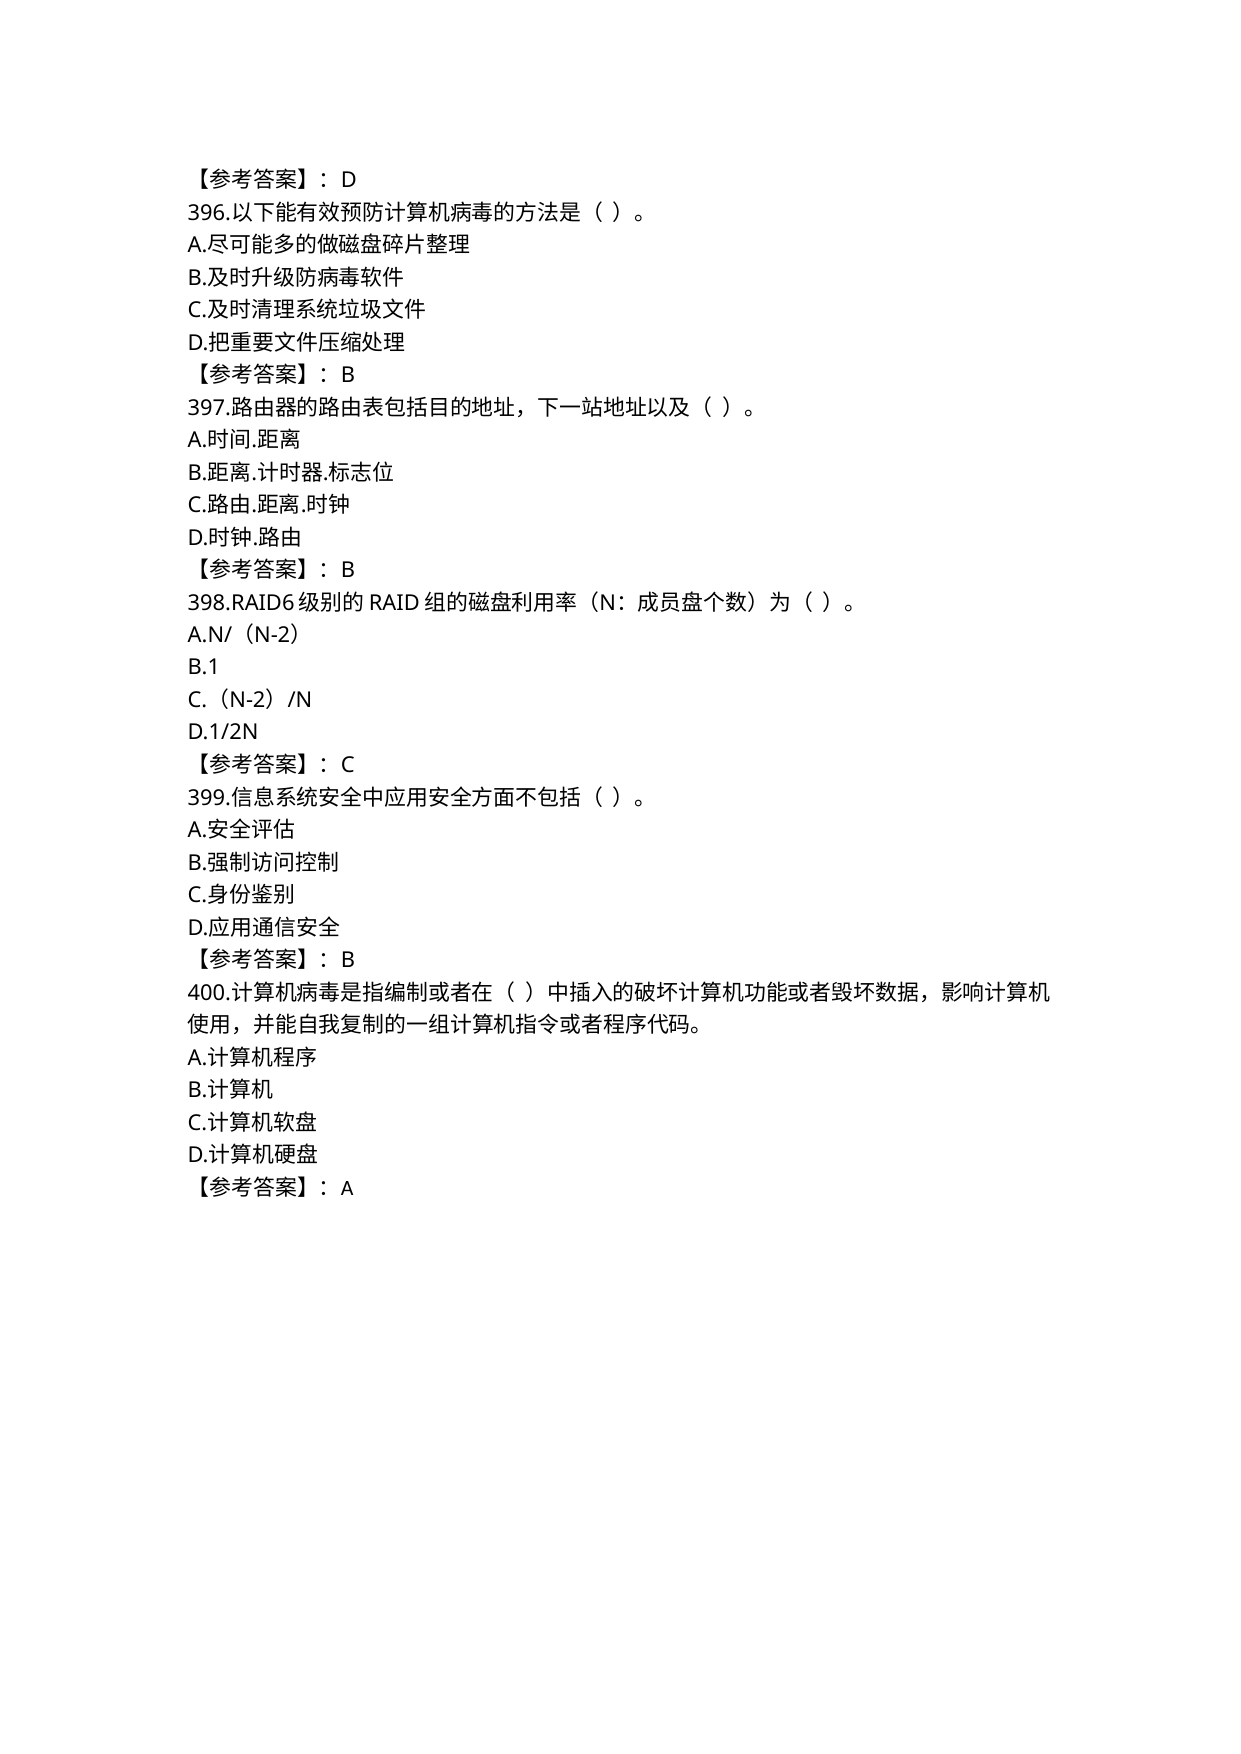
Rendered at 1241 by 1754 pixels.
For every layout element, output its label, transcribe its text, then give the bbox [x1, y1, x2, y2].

text 396.以下能有效预防计算机病毒的方法是（ ）。 [187, 194, 1053, 227]
text C.（N-2）/N [187, 682, 1053, 714]
text A.尽可能多的做磁盘碎片整理 [187, 227, 1053, 259]
text C.身份鉴别 [187, 877, 1053, 909]
text B.距离.计时器.标志位 [187, 454, 1053, 487]
text B.1 [187, 649, 1053, 682]
text D.把重要文件压缩处理 [187, 324, 1053, 357]
text B.强制访问控制 [187, 844, 1053, 877]
text 397.路由器的路由表包括目的地址，下一站地址以及（ ）。 [187, 389, 1053, 422]
text C.路由.距离.时钟 [187, 487, 1053, 519]
text D.应用通信安全 [187, 909, 1053, 942]
text 399.信息系统安全中应用安全方面不包括（ ）。 [187, 779, 1053, 812]
text 【参考答案】：A [187, 1169, 1053, 1202]
text A.计算机程序 [187, 1039, 1053, 1072]
text 【参考答案】：B [187, 552, 1053, 584]
text A.安全评估 [187, 812, 1053, 844]
text D.时钟.路由 [187, 519, 1053, 552]
text B.及时升级防病毒软件 [187, 259, 1053, 292]
text D.计算机硬盘 [187, 1137, 1053, 1169]
text A.N/（N-2） [187, 617, 1053, 649]
text B.计算机 [187, 1072, 1053, 1104]
text 【参考答案】：C [187, 747, 1053, 779]
text D.1/2N [187, 714, 1053, 747]
text 【参考答案】：B [187, 357, 1053, 389]
text C.及时清理系统垃圾文件 [187, 292, 1053, 324]
text A.时间.距离 [187, 422, 1053, 454]
text 【参考答案】：B [187, 942, 1053, 974]
text 【参考答案】：D [187, 162, 1053, 194]
text 398.RAID6级别的RAID组的磁盘利用率（N：成员盘个数）为（ ）。 [187, 584, 1053, 617]
text 400.计算机病毒是指编制或者在（ ）中插入的破坏计算机功能或者毁坏数据，影响计算机使用，并能自我复制的一组计算机指令或者程序代码。 [187, 974, 1053, 1039]
text C.计算机软盘 [187, 1104, 1053, 1137]
